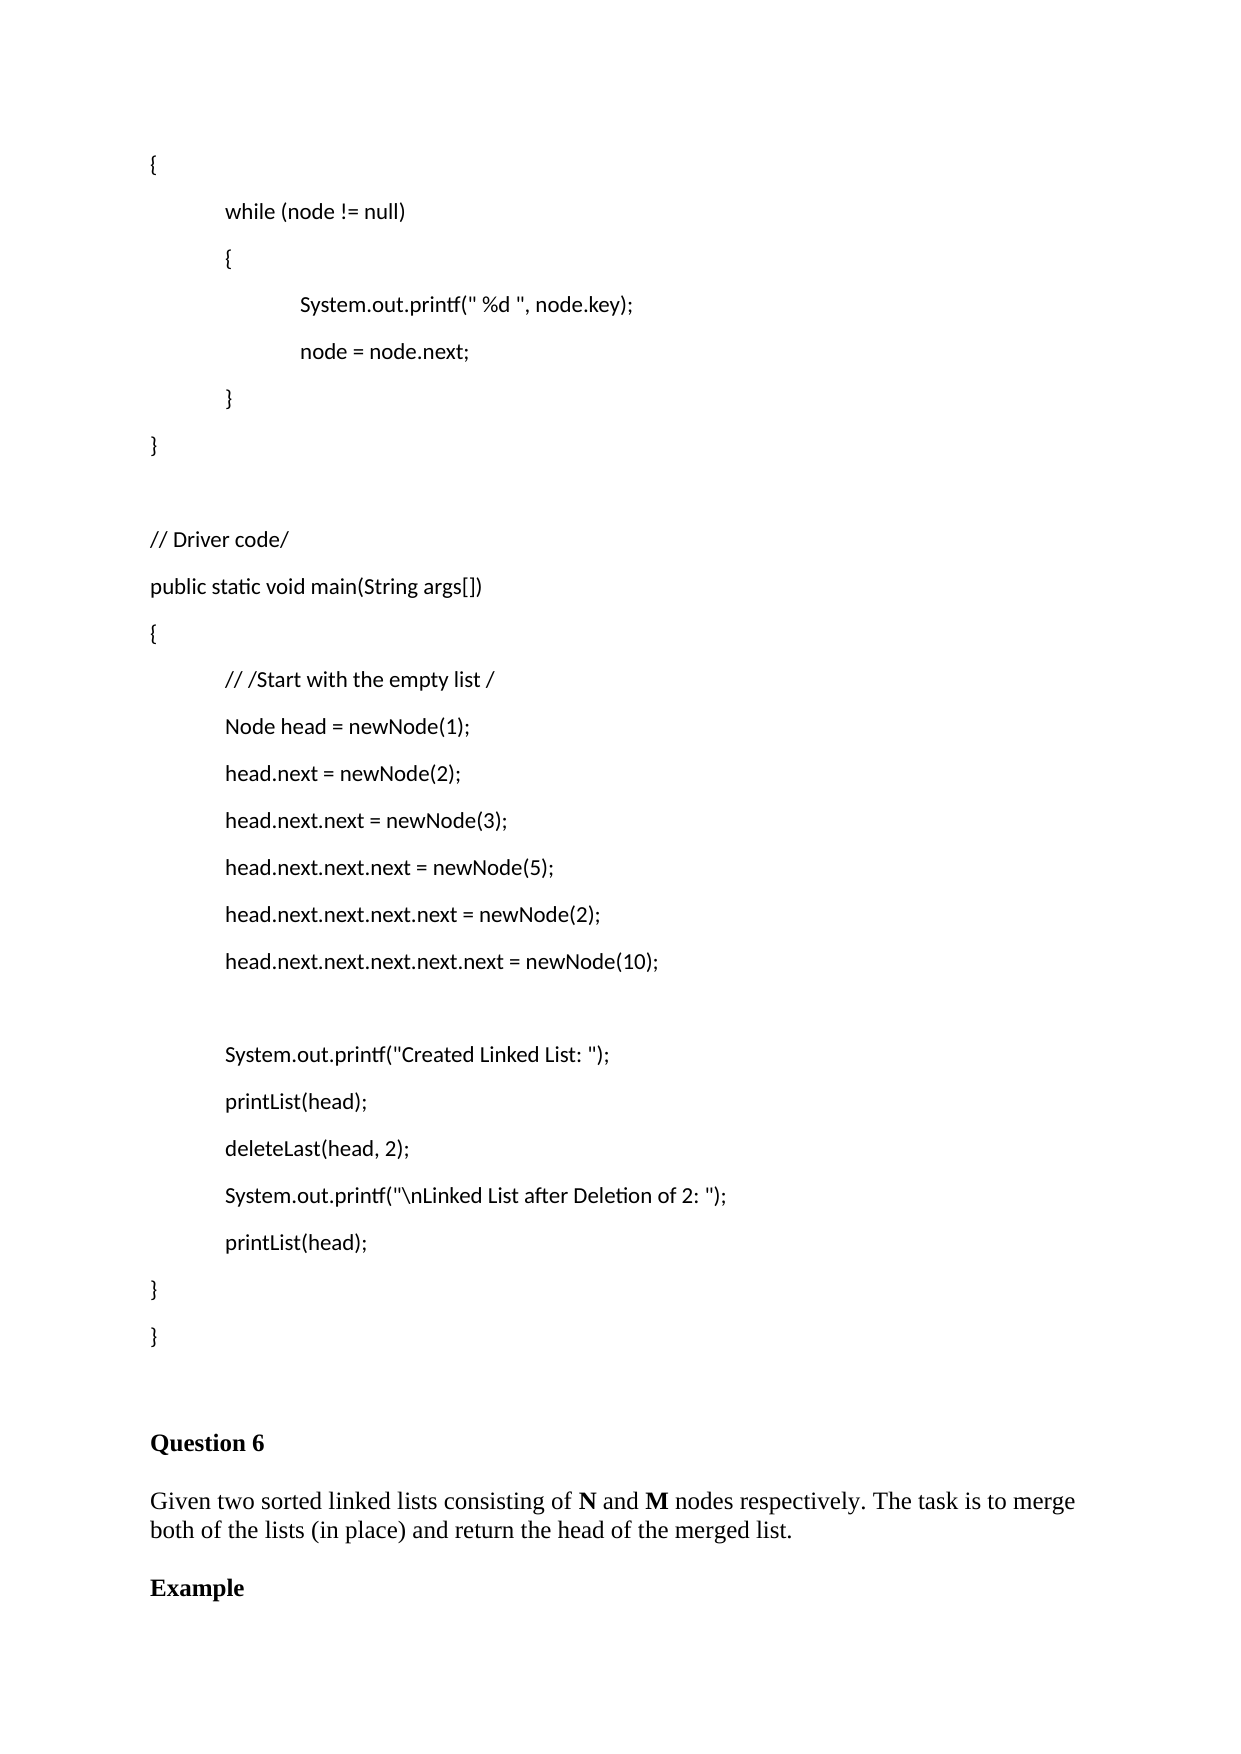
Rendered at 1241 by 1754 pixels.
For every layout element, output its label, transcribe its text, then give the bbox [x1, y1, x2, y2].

text Given two sorted linked lists consisting of N and M nodes respectively. The task is to merge both of the lists (in place) and return the head of the merged list. [150, 1486, 1090, 1543]
text head.next = newNode(2); [150, 759, 1090, 787]
text head.next.next.next = newNode(5); [150, 853, 1090, 881]
text Example [150, 1573, 1090, 1601]
text head.next.next.next.next = newNode(2); [150, 900, 1090, 928]
text printList(head); [150, 1228, 1090, 1256]
text printList(head); [150, 1087, 1090, 1116]
text Node head = newNode(1); [150, 712, 1090, 741]
text } [150, 1275, 1090, 1303]
text while (node != null) [150, 197, 1090, 225]
text { [150, 619, 1090, 647]
text } [150, 431, 1090, 459]
text System.out.printf("Created Linked List: "); [150, 1041, 1090, 1069]
text System.out.printf("\nLinked List after Deletion of 2: "); [150, 1181, 1090, 1209]
text node = node.next; [150, 337, 1090, 366]
text { [150, 244, 1090, 272]
text System.out.printf(" %d ", node.key); [150, 291, 1090, 319]
text head.next.next = newNode(3); [150, 806, 1090, 834]
text Question 6 [150, 1428, 1090, 1457]
text } [150, 1322, 1090, 1350]
text } [150, 384, 1090, 412]
text // /Start with the empty list / [150, 666, 1090, 694]
text head.next.next.next.next.next = newNode(10); [150, 947, 1090, 975]
text deleteLast(head, 2); [150, 1134, 1090, 1162]
text // Driver code/ [150, 525, 1090, 553]
text public static void main(String args[]) [150, 572, 1090, 600]
text { [150, 150, 1090, 178]
